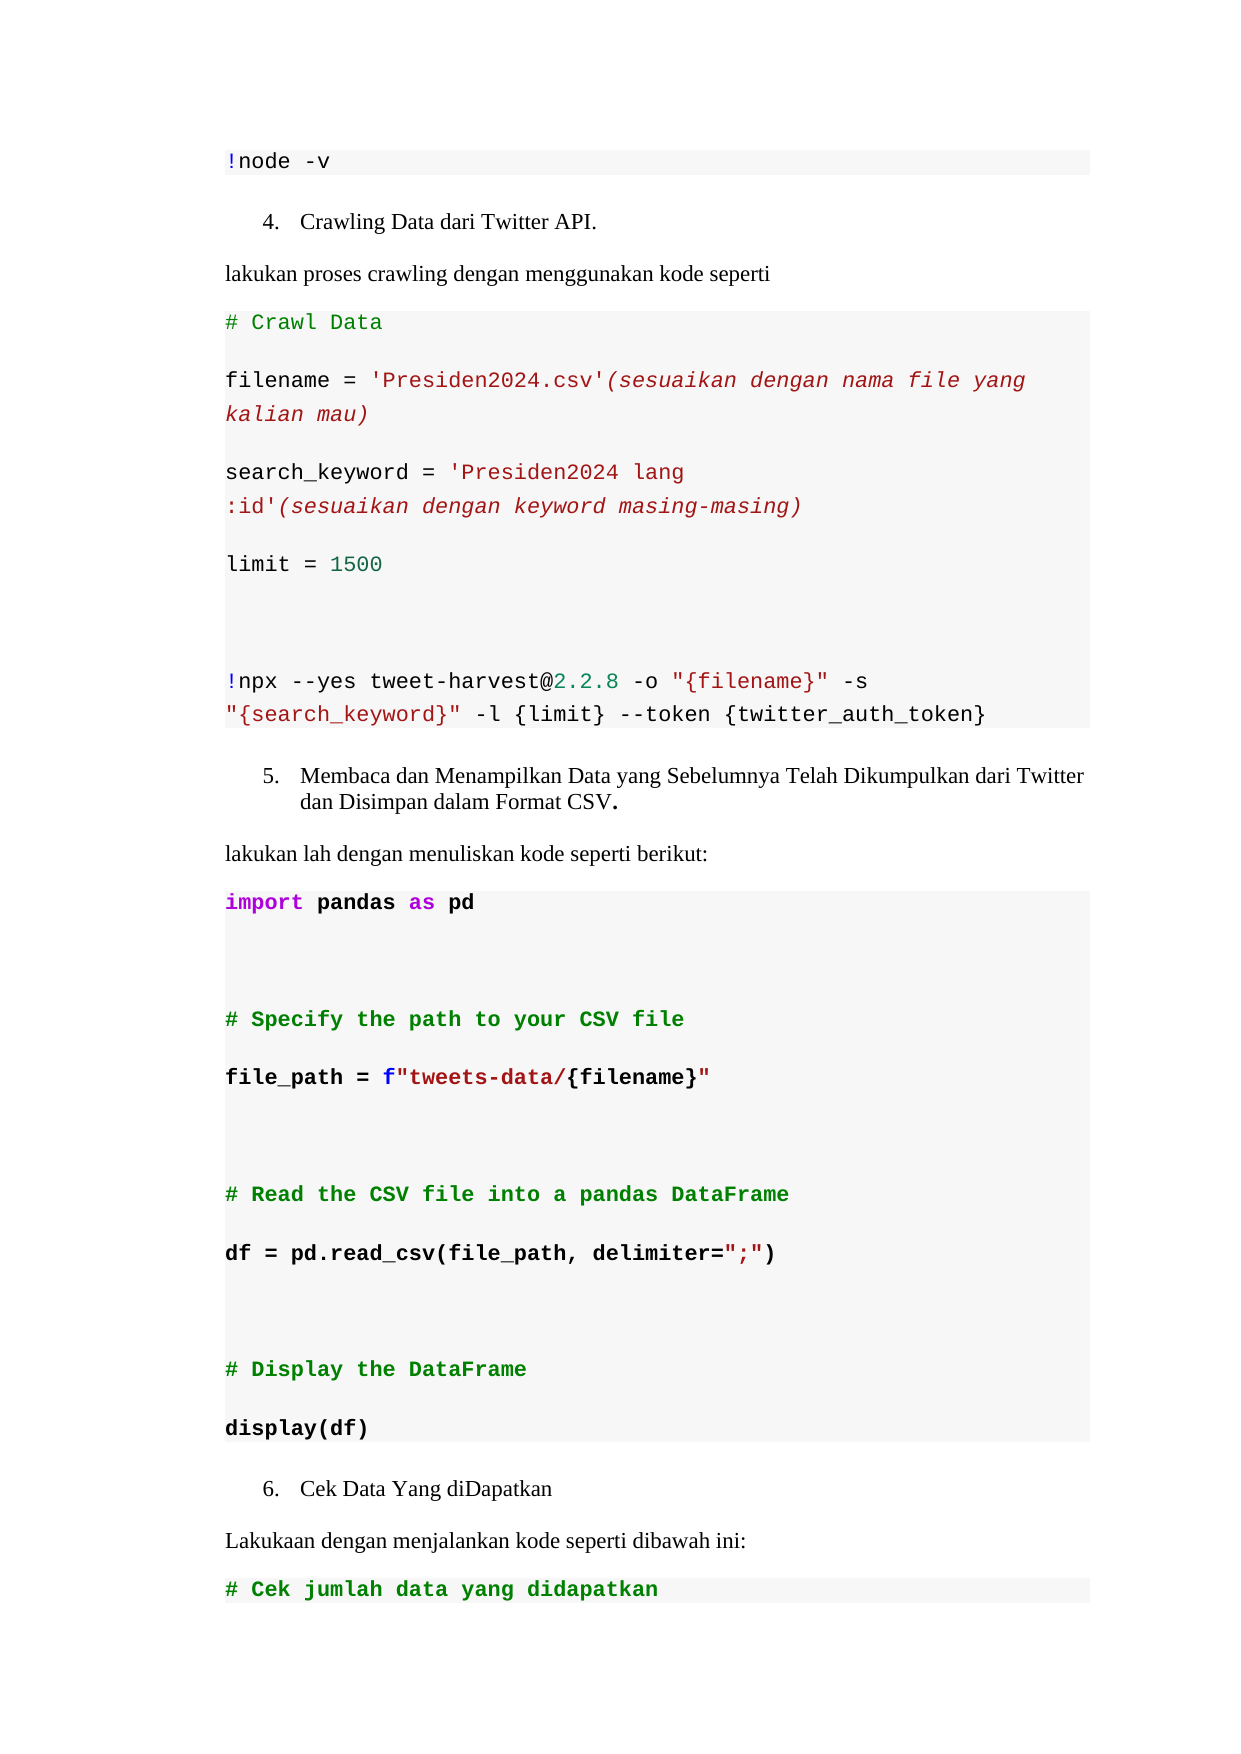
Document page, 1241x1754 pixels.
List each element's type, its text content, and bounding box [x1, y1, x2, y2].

text # Crawl Data [225, 311, 1090, 336]
text !npx --yes tweet-harvest@2.2.8 -o "{filename}" -s "{search_keyword}" -l {limit} --token {twitter_auth_token} [225, 670, 1090, 728]
text import pandas as pd [225, 891, 1090, 916]
text search_keyword = 'Presiden2024 lang :id'(sesuaikan dengan keyword masing-masing) [225, 461, 1090, 520]
list Cek Data Yang diDapatkan [262, 1476, 1090, 1502]
text !node -v [225, 150, 1090, 175]
text lakukan lah dengan menuliskan kode seperti berikut: [225, 840, 1090, 866]
text display(df) [225, 1417, 1090, 1442]
text # Read the CSV file into a pandas DataFrame [225, 1183, 1090, 1208]
text Lakukaan dengan menjalankan kode seperti dibawah ini: [225, 1527, 1090, 1553]
text # Display the DataFrame [225, 1359, 1090, 1383]
text df = pd.read_csv(file_path, delimiter=";") [225, 1242, 1090, 1267]
list Crawling Data dari Twitter API. [262, 208, 1090, 235]
text limit = 1500 [225, 553, 1090, 578]
text file_path = f"tweets-data/{filename}" [225, 1066, 1090, 1091]
list Membaca dan Menampilkan Data yang Sebelumnya Telah Dikumpulkan dari Twitter dan Disimpan dalam Format CSV. [262, 762, 1090, 815]
text lakukan proses crawling dengan menggunakan kode seperti [225, 260, 1090, 286]
text # Specify the path to your CSV file [225, 1008, 1090, 1033]
text filename = 'Presiden2024.csv'(sesuaikan dengan nama file yang kalian mau) [225, 369, 1090, 428]
text # Cek jumlah data yang didapatkan [225, 1578, 1090, 1603]
